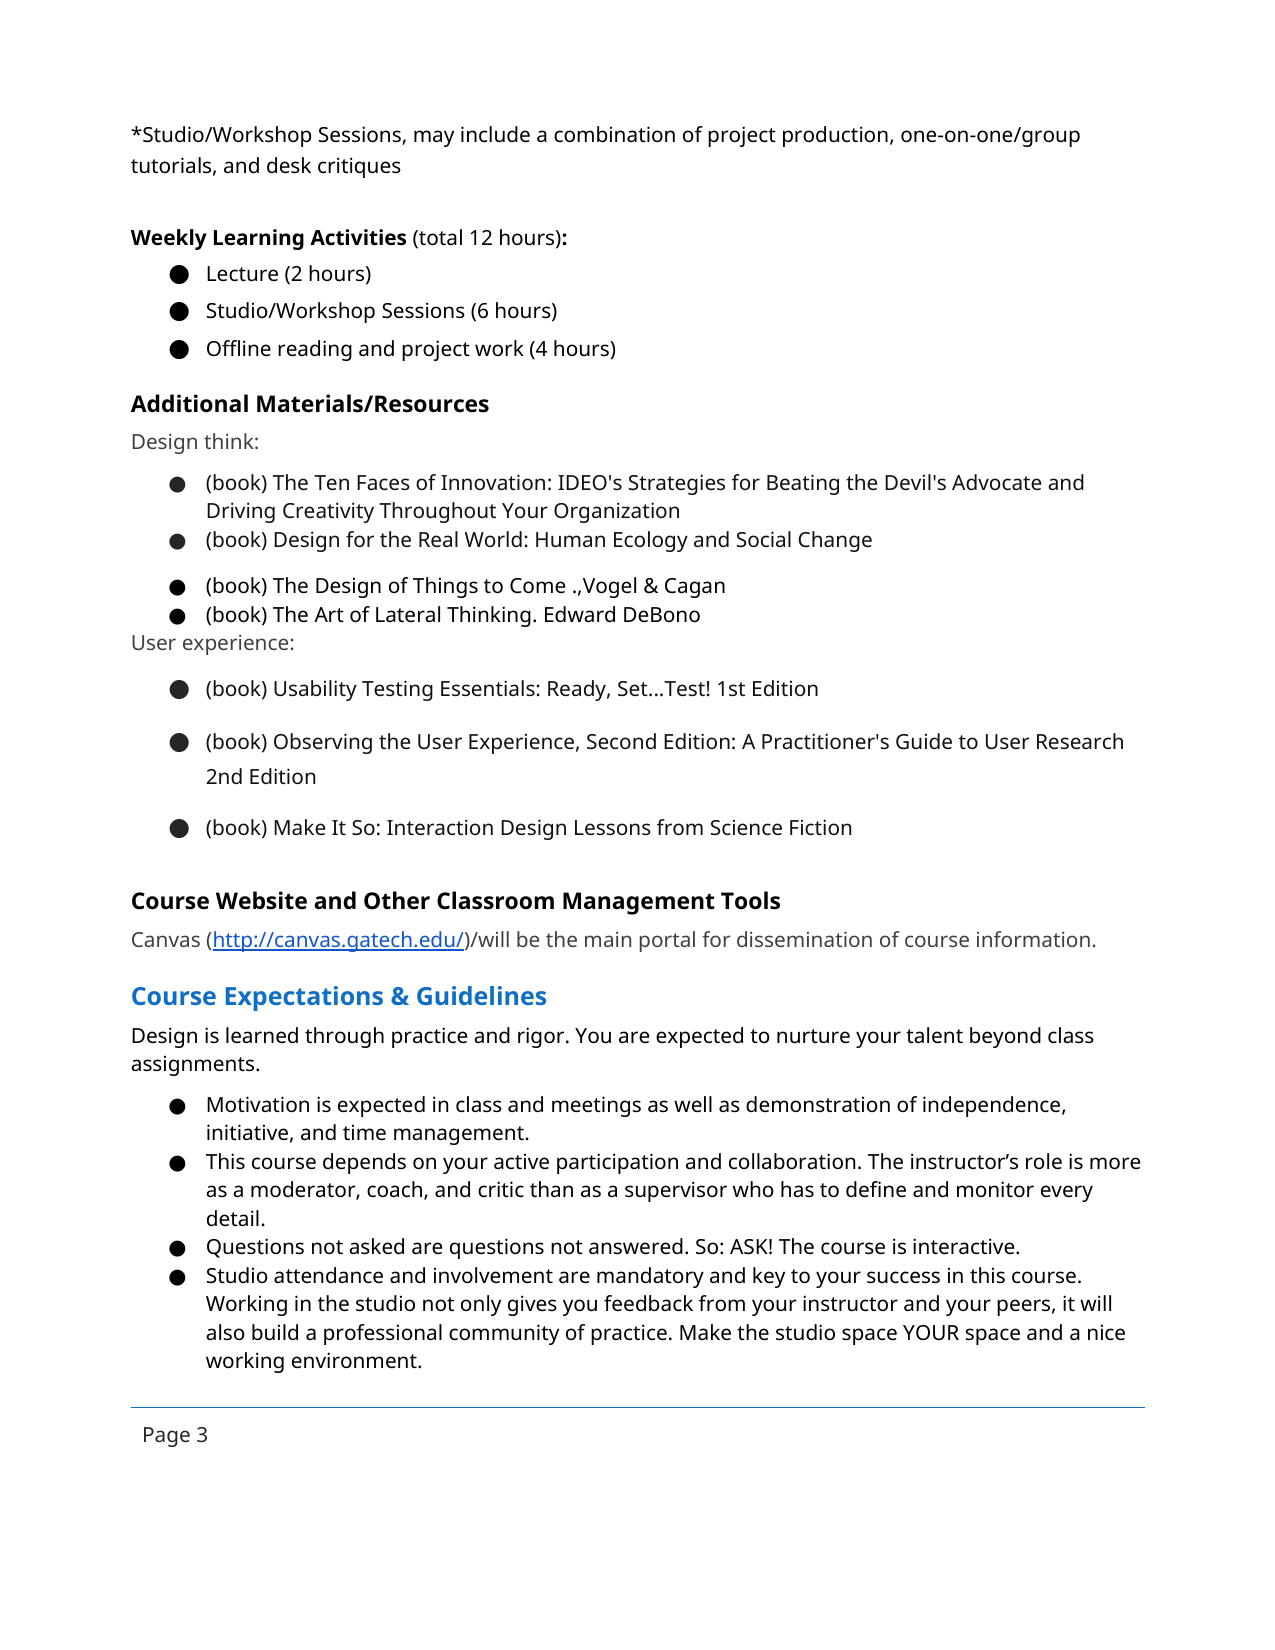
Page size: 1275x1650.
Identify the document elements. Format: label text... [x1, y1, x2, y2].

list Questions not asked are questions not answered. So: ASK! The course is interactive. [168, 1232, 1144, 1261]
text Canvas (http://canvas.gatech.edu/)/will be the main portal for dissemination of course information. [212, 925, 464, 949]
text Design think: [131, 427, 1144, 456]
subtitle Lecture (2 hours) [168, 255, 1144, 289]
subtitle Course Website and Other Classroom Management Tools [131, 885, 1144, 917]
list (book) The Art of Lateral Thinking. Edward DeBono [168, 600, 1144, 628]
subtitle (book) Observing the User Experience, Second Edition: A Practitioner's Guide to User Research 2nd Edition [168, 723, 1144, 791]
subtitle *Studio/Workshop Sessions, may include a combination of project production, one-on-one/group tutorials, and desk critiques [131, 120, 1144, 180]
subtitle Offline reading and project work (4 hours) [168, 329, 1144, 363]
text Course Expectations & Guidelines [131, 978, 1144, 1012]
list Motivation is expected in class and meetings as well as demonstration of independence, initiative, and time management. [168, 1090, 1144, 1147]
subtitle Weekly Learning Activities (total 12 hours): [131, 223, 1144, 252]
subtitle (book) Design for the Real World: Human Ecology and Social Change [168, 525, 1144, 553]
text Design is learned through practice and rigor. You are expected to nurture your talent beyond class assignments. [131, 1021, 1144, 1078]
list This course depends on your active participation and collaboration. The instructor’s role is more as a moderator, coach, and critic than as a supervisor who has to define and monitor every detail. [168, 1147, 1144, 1232]
text User experience: [131, 628, 1144, 657]
text Canvas (http://canvas.gatech.edu/)/will be the main portal for dissemination of course information. [478, 925, 1144, 953]
subtitle (book) Usability Testing Essentials: Ready, Set...Test! 1st Edition [168, 669, 1144, 703]
subtitle (book) The Ten Faces of Innovation: IDEO's Strategies for Beating the Devil's Advocate and Driving Creativity Throughout Your Organization [168, 468, 1144, 525]
subtitle (book) Make It So: Interaction Design Lessons from Science Fiction [168, 809, 1144, 843]
subtitle Additional Materials/Resources [131, 388, 1144, 419]
list (book) The Design of Things to Come .,Vogel & Cagan [168, 572, 1144, 600]
subtitle Studio/Workshop Sessions (6 hours) [168, 292, 1144, 326]
list Studio attendance and involvement are mandatory and key to your success in this course. Working in the studio not only gives you feedback from your instructor and your peers, it will also build a professional community of practice. Make the studio space YOUR space and a nice working environment. [168, 1261, 1144, 1374]
